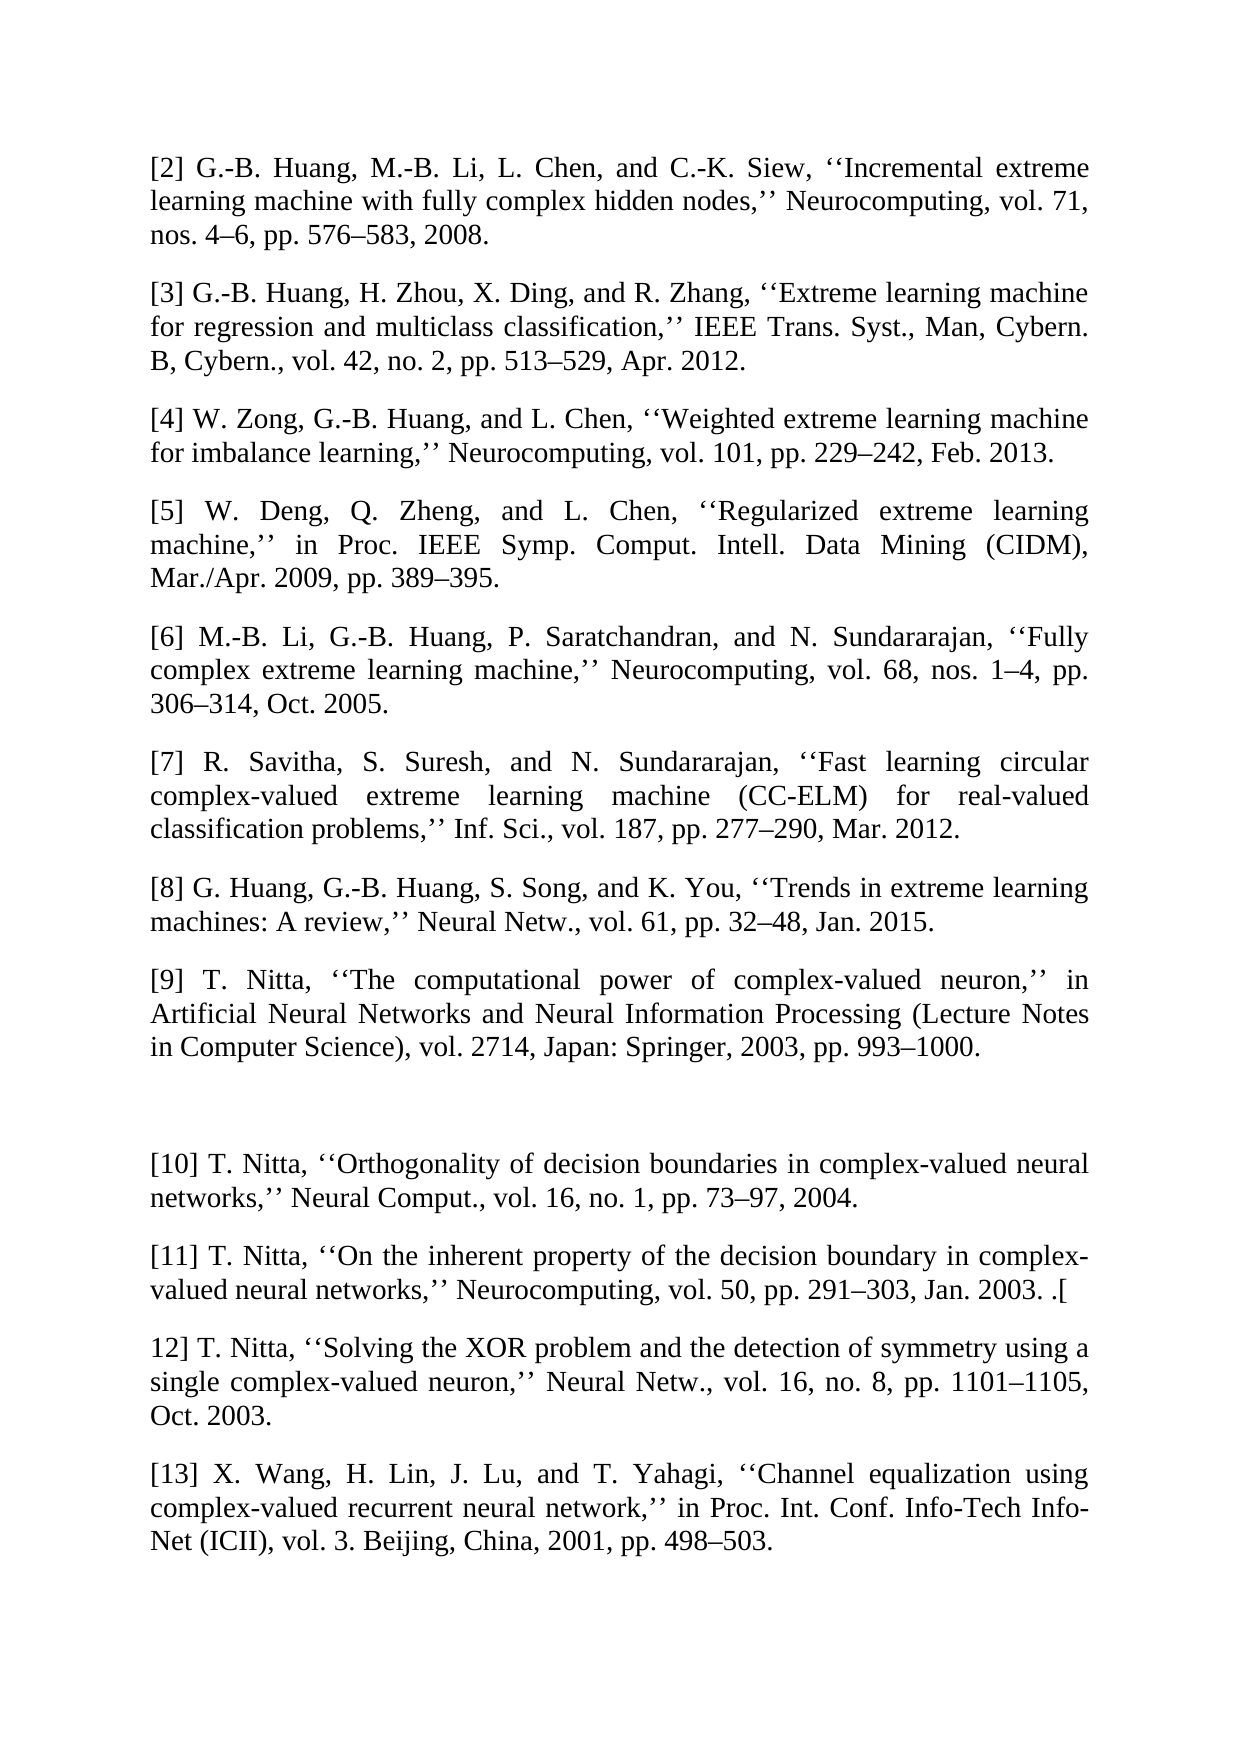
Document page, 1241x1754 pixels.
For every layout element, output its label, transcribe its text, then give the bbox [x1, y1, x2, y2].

text [5] W. Deng, Q. Zheng, and L. Chen, ‘‘Regularized extreme learning machine,’’ in Proc. IEEE Symp. Comput. Intell. Data Mining (CIDM), Mar./Apr. 2009, pp. 389–395. [150, 493, 1090, 594]
text [10] T. Nitta, ‘‘Orthogonality of decision boundaries in complex-valued neural networks,’’ Neural Comput., vol. 16, no. 1, pp. 73–97, 2004. [150, 1146, 1090, 1213]
text [4] W. Zong, G.-B. Huang, and L. Chen, ‘‘Weighted extreme learning machine for imbalance learning,’’ Neurocomputing, vol. 101, pp. 229–242, Feb. 2013. [150, 401, 1090, 468]
text [11] T. Nitta, ‘‘On the inherent property of the decision boundary in complex-valued neural networks,’’ Neurocomputing, vol. 50, pp. 291–303, Jan. 2003. .[ [150, 1238, 1090, 1306]
text [3] G.-B. Huang, H. Zhou, X. Ding, and R. Zhang, ‘‘Extreme learning machine for regression and multiclass classification,’’ IEEE Trans. Syst., Man, Cybern. B, Cybern., vol. 42, no. 2, pp. 513–529, Apr. 2012. [150, 276, 1090, 376]
text [9] T. Nitta, ‘‘The computational power of complex-valued neuron,’’ in Artificial Neural Networks and Neural Information Processing (Lecture Notes in Computer Science), vol. 2714, Japan: Springer, 2003, pp. 993–1000. [150, 962, 1090, 1063]
text [6] M.-B. Li, G.-B. Huang, P. Saratchandran, and N. Sundararajan, ‘‘Fully complex extreme learning machine,’’ Neurocomputing, vol. 68, nos. 1–4, pp. 306–314, Oct. 2005. [150, 619, 1090, 719]
text [2] G.-B. Huang, M.-B. Li, L. Chen, and C.-K. Siew, ‘‘Incremental extreme learning machine with fully complex hidden nodes,’’ Neurocomputing, vol. 71, nos. 4–6, pp. 576–583, 2008. [150, 150, 1090, 251]
text 12] T. Nitta, ‘‘Solving the XOR problem and the detection of symmetry using a single complex-valued neuron,’’ Neural Netw., vol. 16, no. 8, pp. 1101–1105, Oct. 2003. [150, 1331, 1090, 1431]
text [8] G. Huang, G.-B. Huang, S. Song, and K. You, ‘‘Trends in extreme learning machines: A review,’’ Neural Netw., vol. 61, pp. 32–48, Jan. 2015. [150, 870, 1090, 937]
text [7] R. Savitha, S. Suresh, and N. Sundararajan, ‘‘Fast learning circular complex-valued extreme learning machine (CC-ELM) for real-valued classification problems,’’ Inf. Sci., vol. 187, pp. 277–290, Mar. 2012. [150, 744, 1090, 845]
text [13] X. Wang, H. Lin, J. Lu, and T. Yahagi, ‘‘Channel equalization using complex-valued recurrent neural network,’’ in Proc. Int. Conf. Info-Tech Info-Net (ICII), vol. 3. Beijing, China, 2001, pp. 498–503. [150, 1456, 1090, 1557]
